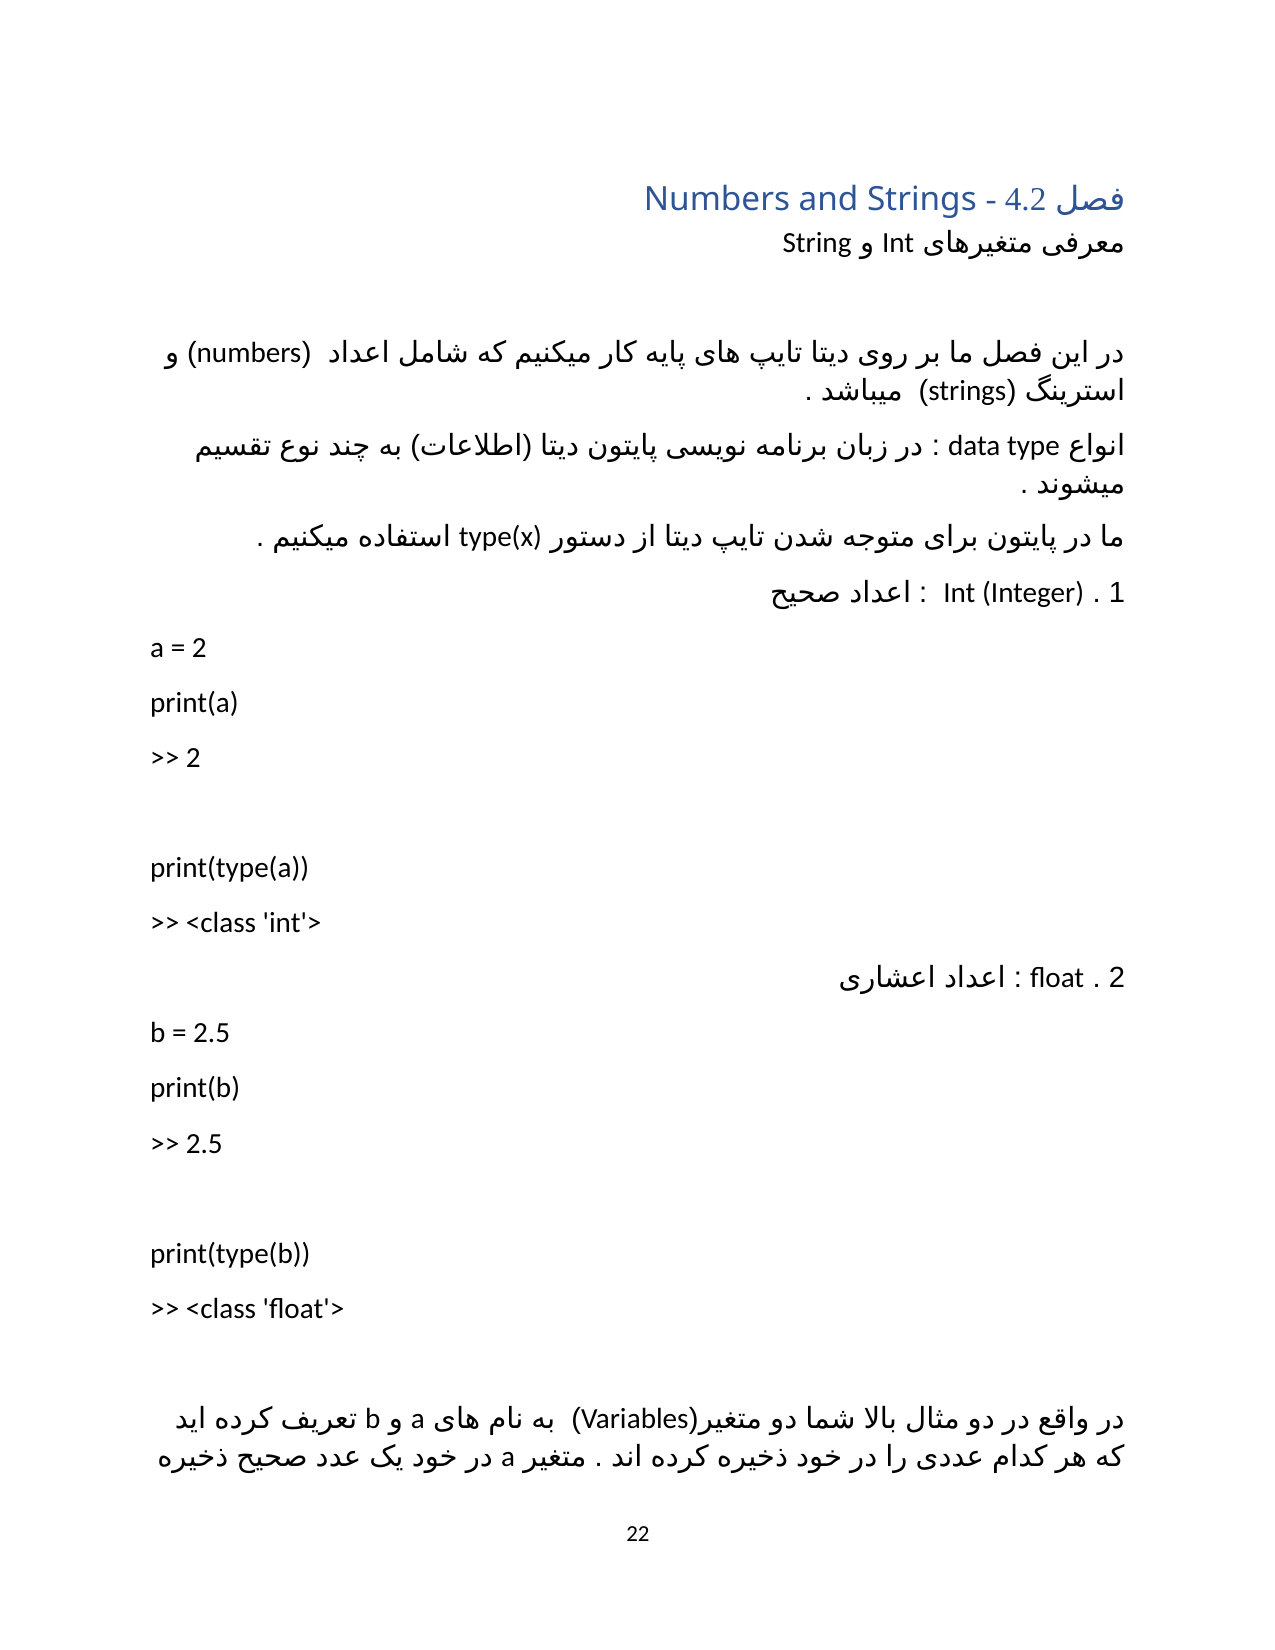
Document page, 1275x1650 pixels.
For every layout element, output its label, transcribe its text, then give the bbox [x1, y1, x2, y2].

text 1 . Int (Integer) : اعداد صحیح [150, 574, 1125, 609]
subtitle فصل 4.2 - Numbers and Strings [150, 175, 1125, 220]
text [150, 1400, 1125, 1474]
text معرفی متغیرهای Int و String [150, 224, 1125, 259]
text b = 2.5 [150, 1014, 1125, 1050]
text انواع data type : در زبان برنامه نویسی پایتون دیتا (اطلاعات) به چند نوع تقسیم میشوند . [150, 427, 1125, 499]
text >> 2.5 [150, 1125, 1125, 1160]
text print(type(a)) [150, 849, 1125, 885]
text print(a) [150, 684, 1125, 719]
text >> <class 'float'> [150, 1290, 1125, 1326]
text >> 2 [150, 739, 1125, 774]
text a = 2 [150, 629, 1125, 664]
text print(b) [150, 1069, 1125, 1105]
text ما در پایتون برای متوجه شدن تایپ دیتا از دستور type(x) استفاده میکنیم . [150, 518, 1125, 554]
text 2 . float : اعداد اعشاری [150, 959, 1125, 995]
text print(type(b)) [150, 1235, 1125, 1271]
text >> <class 'int'> [150, 904, 1125, 940]
text در این فصل ما بر روی دیتا تایپ های پایه کار میکنیم که شامل اعداد (numbers) و استرینگ (strings) میباشد . [150, 334, 1125, 408]
